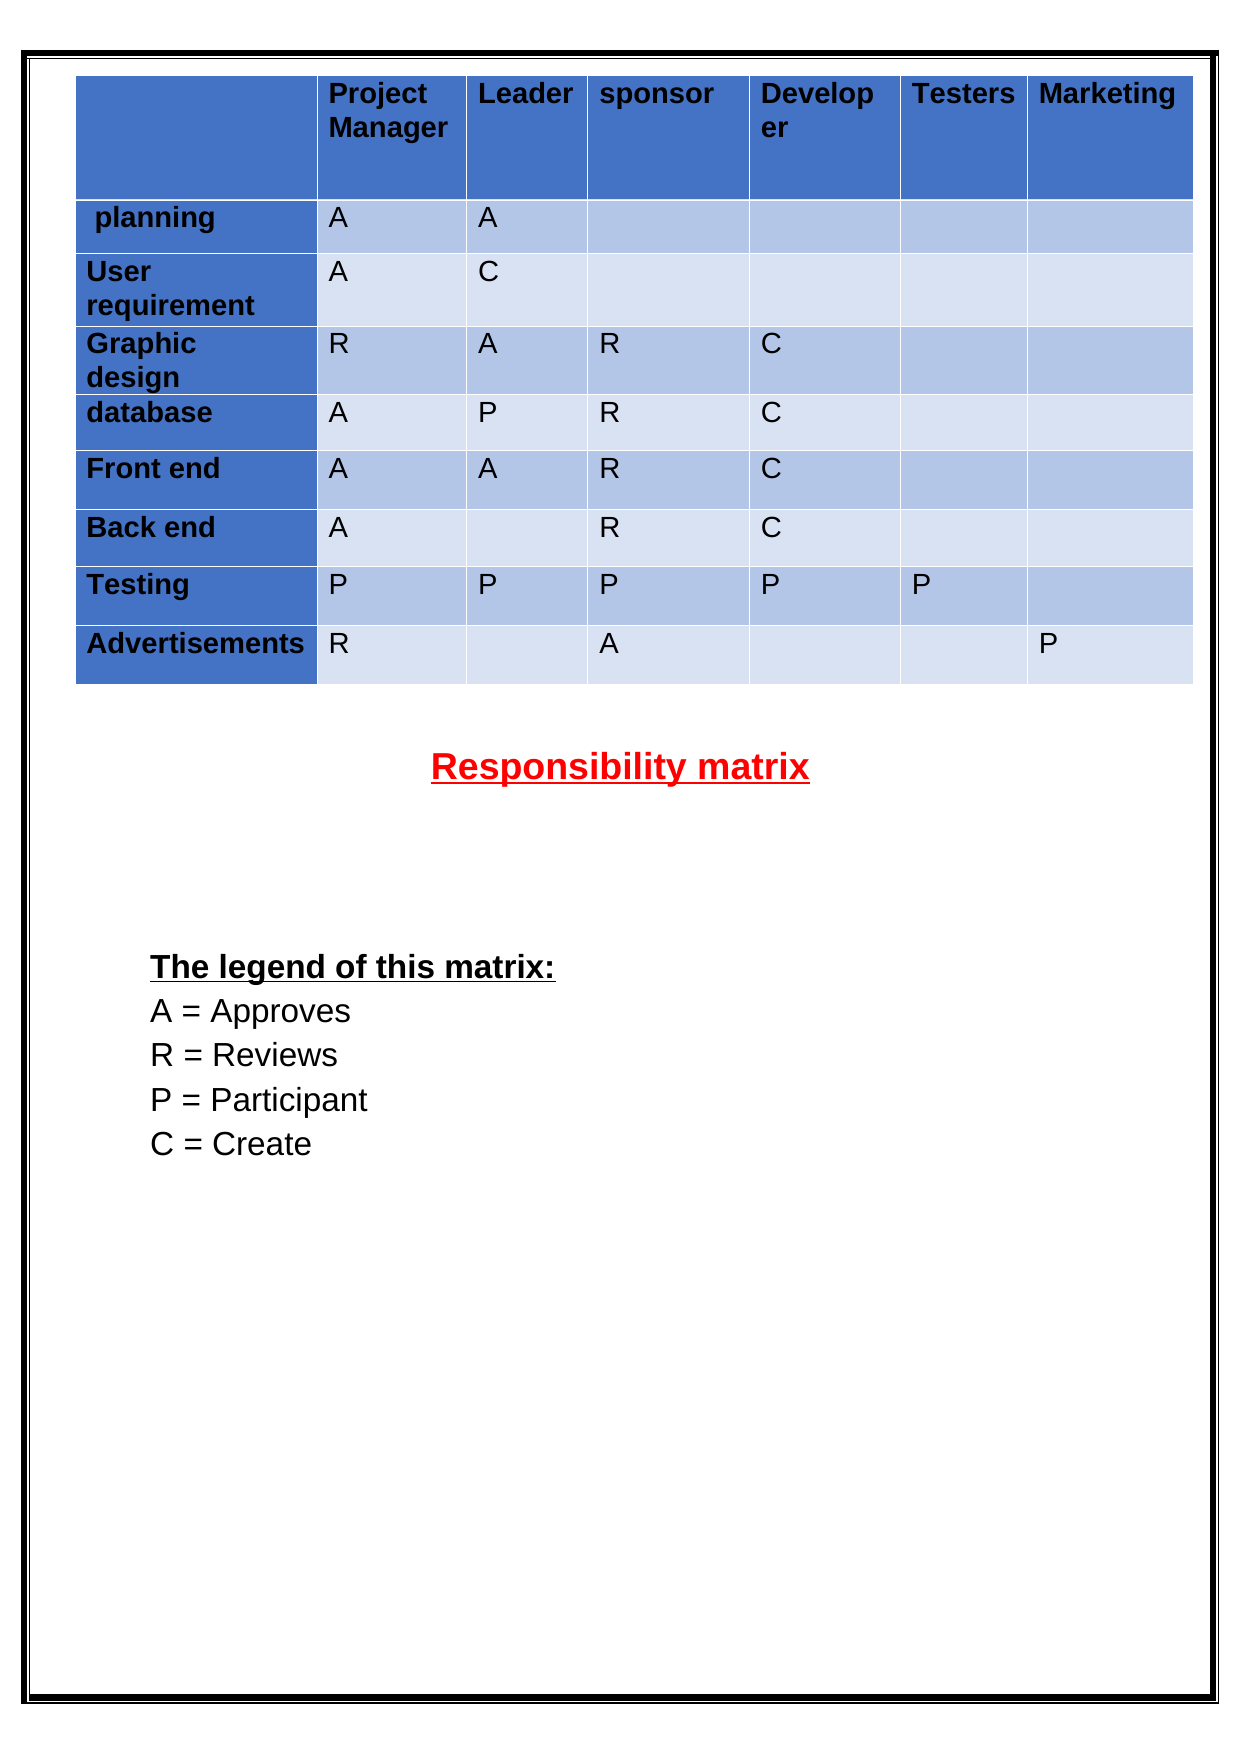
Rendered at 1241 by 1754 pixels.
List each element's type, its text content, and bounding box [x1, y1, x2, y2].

table_header Testers [901, 76, 1027, 199]
table_cell A [318, 451, 466, 509]
table_header Project Manager [318, 76, 466, 199]
table_header Leader [467, 76, 587, 199]
table_cell P [750, 567, 900, 625]
table_cell P [318, 567, 466, 625]
list C = Create [150, 1124, 1165, 1162]
table_cell [901, 510, 1027, 566]
table_cell A [467, 327, 587, 394]
table_cell R [588, 451, 749, 509]
table_cell Advertisements [76, 626, 317, 684]
table_cell [901, 451, 1027, 509]
table_header [76, 76, 317, 199]
list P = Participant [150, 1080, 1165, 1118]
table_cell [901, 201, 1027, 253]
table_cell [588, 254, 749, 326]
table_header sponsor [588, 76, 749, 199]
table_cell C [750, 510, 900, 566]
table_cell R [588, 327, 749, 394]
list A = Approves [150, 991, 1165, 1030]
table_cell [1028, 567, 1193, 625]
table_cell C [750, 451, 900, 509]
table_cell R [318, 626, 466, 684]
table_cell R [588, 510, 749, 566]
table_cell [1028, 327, 1193, 394]
table_cell P [1028, 626, 1193, 684]
table_cell [750, 254, 900, 326]
table_cell A [588, 626, 749, 684]
table_cell P [588, 567, 749, 625]
table_cell A [318, 510, 466, 566]
table_cell [750, 626, 900, 684]
table_cell database [76, 395, 317, 450]
table_cell [901, 626, 1027, 684]
table_cell C [750, 327, 900, 394]
list The legend of this matrix: [150, 947, 1165, 986]
table_cell [588, 201, 749, 253]
table_cell planning [76, 201, 317, 253]
table_cell [1028, 395, 1193, 450]
table_cell [1028, 451, 1193, 509]
table_header Developer [750, 76, 900, 199]
table_cell A [318, 395, 466, 450]
table_cell Back end [76, 510, 317, 566]
table_cell C [467, 254, 587, 326]
list R = Reviews [150, 1036, 1165, 1074]
table_cell A [467, 201, 587, 253]
table_cell P [467, 395, 587, 450]
table_cell R [588, 395, 749, 450]
table_cell User requirement [76, 254, 317, 326]
table_cell C [750, 395, 900, 450]
table_cell [901, 327, 1027, 394]
table_cell [467, 510, 587, 566]
table_cell Graphic design [76, 327, 317, 394]
table_cell [750, 201, 900, 253]
table_cell A [318, 201, 466, 253]
table_cell A [318, 254, 466, 326]
table_header Marketing [1028, 76, 1193, 199]
table_cell R [318, 327, 466, 394]
table_cell Testing [76, 567, 317, 625]
table_cell [901, 395, 1027, 450]
table_cell P [467, 567, 587, 625]
table_cell [1028, 254, 1193, 326]
table_cell Front end [76, 451, 317, 509]
table_cell P [901, 567, 1027, 625]
table_cell [901, 254, 1027, 326]
table_cell [1028, 201, 1193, 253]
table_cell [467, 626, 587, 684]
table_cell [1028, 510, 1193, 566]
text Responsibility matrix [75, 744, 1165, 787]
table_cell A [467, 451, 587, 509]
